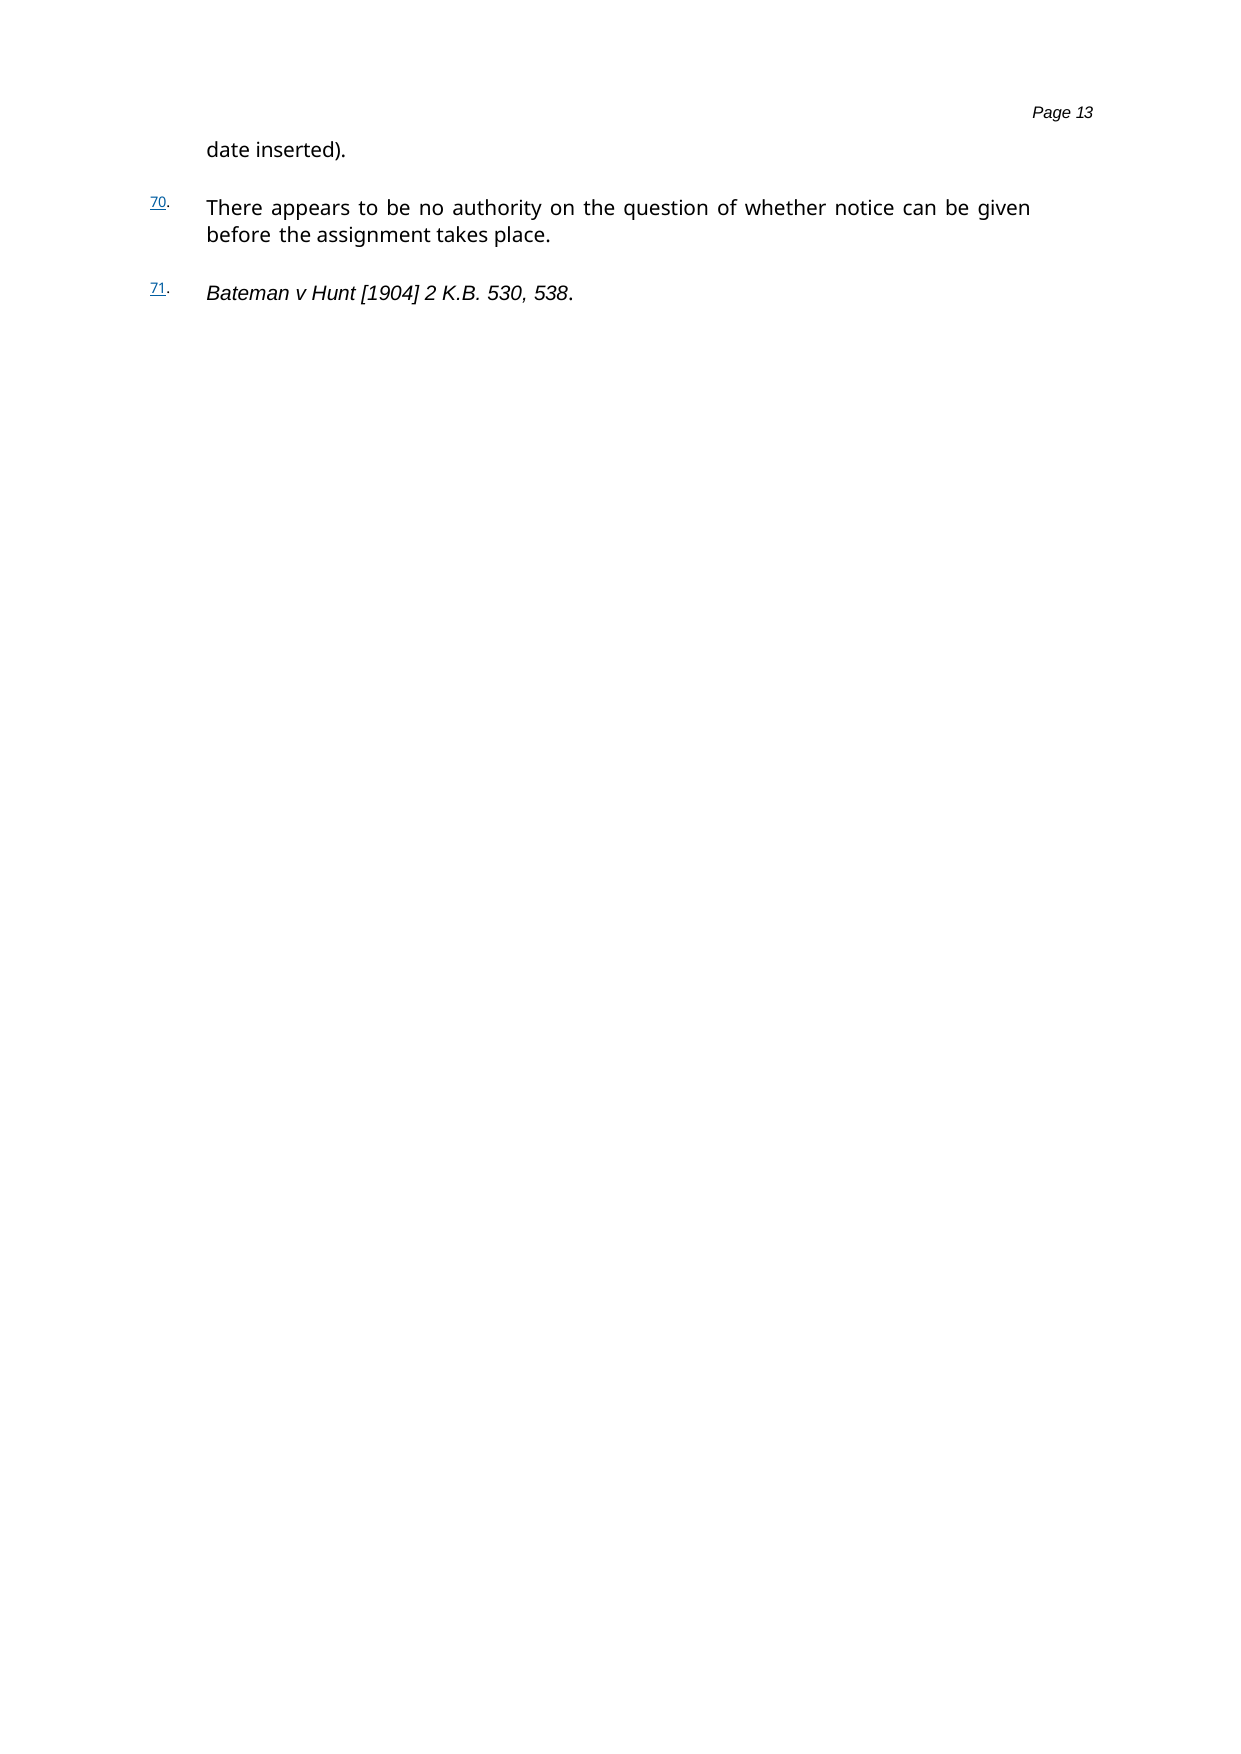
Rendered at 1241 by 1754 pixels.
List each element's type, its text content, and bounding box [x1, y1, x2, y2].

text 70. There appears to be no authority on the question of whether notice can be given before the assignment takes place. [150, 193, 1090, 249]
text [150, 135, 1090, 163]
text 71. Bateman v Hunt [1904] 2 K.B. 530, 538. [150, 278, 1107, 307]
